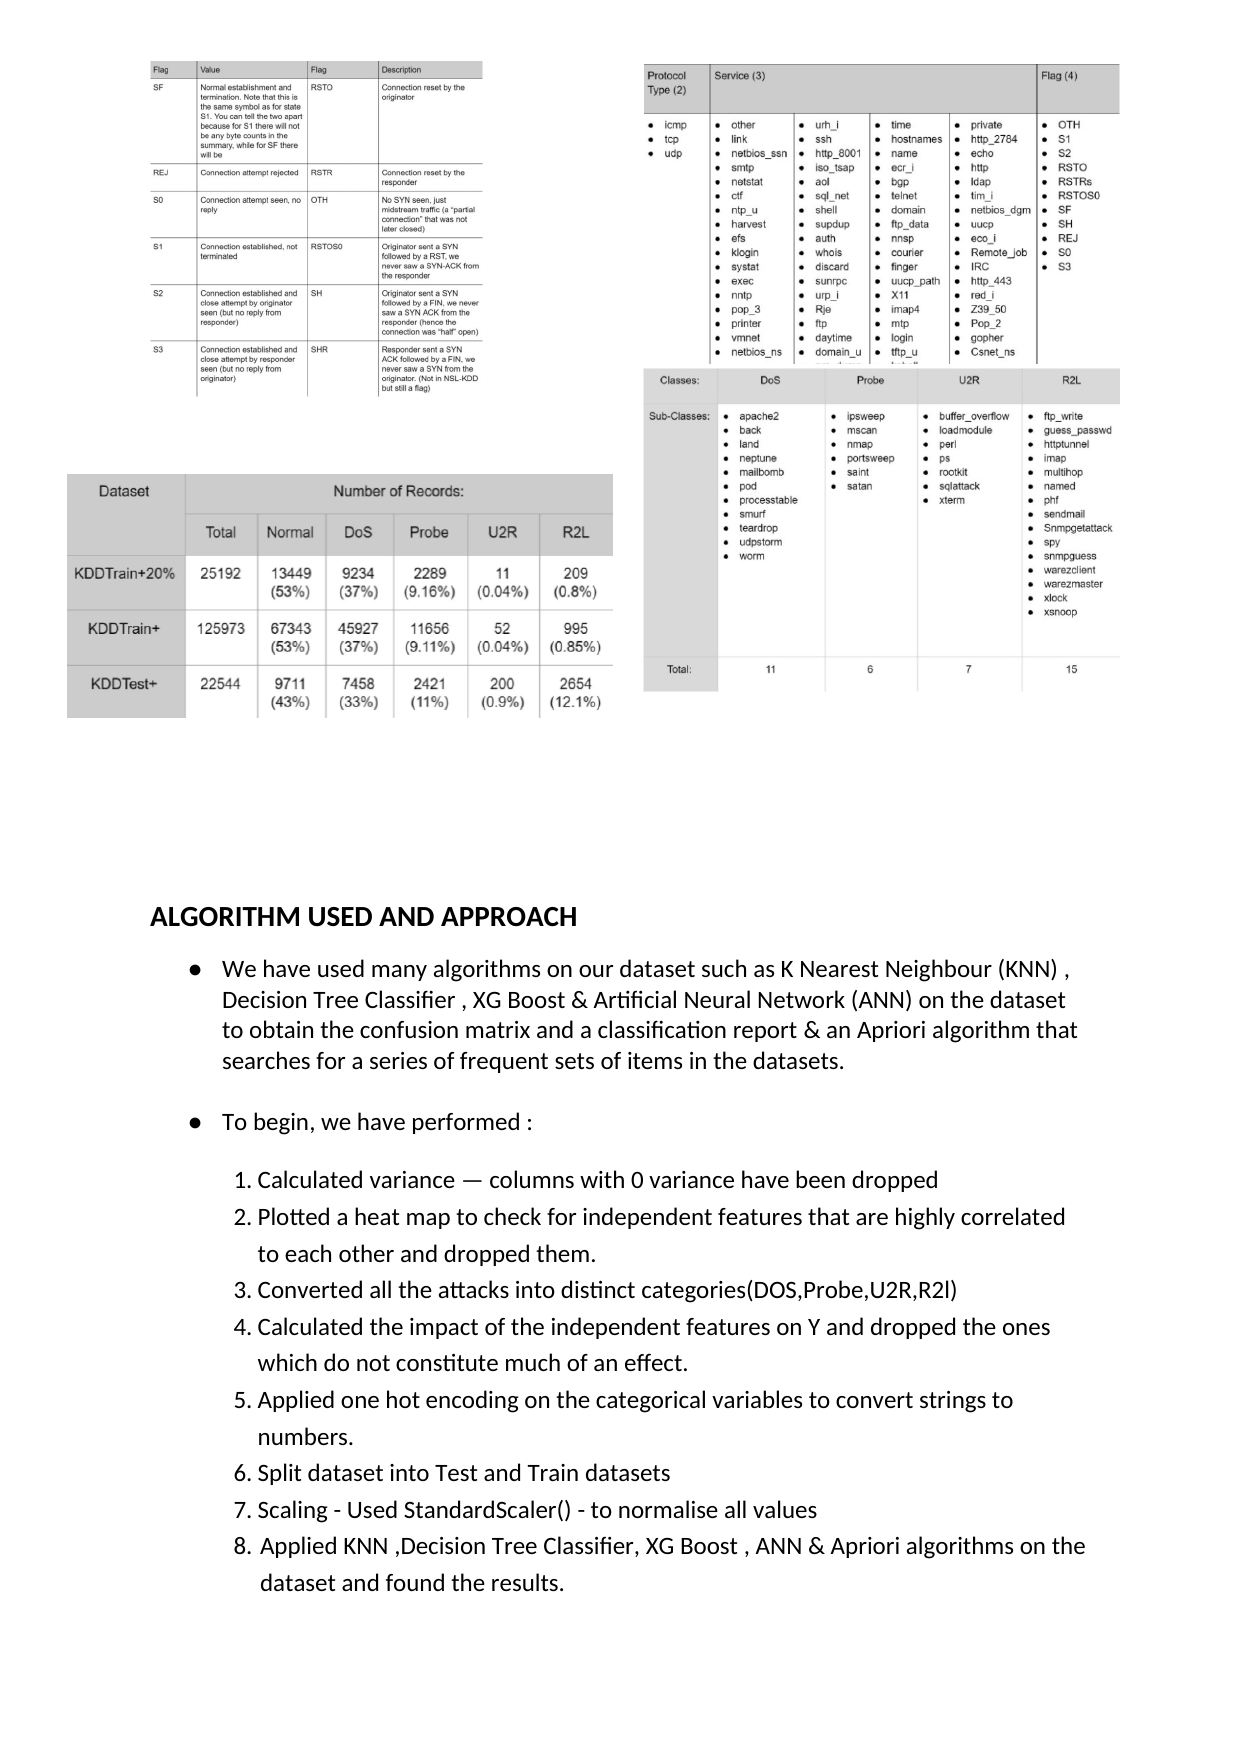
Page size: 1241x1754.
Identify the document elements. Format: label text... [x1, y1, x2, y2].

picture [63, 571, 619, 818]
text ALGORITHM USED AND APPROACH [150, 998, 1090, 1033]
list Converted all the attacks into distinct categories(DOS,Probe,U2R,R2l) [233, 1373, 1090, 1404]
picture [641, 463, 1127, 798]
list Applied one hot encoding on the categorical variables to convert strings to numbers. [233, 1483, 1090, 1550]
list Calculated variance — columns with 0 variance have been dropped [233, 1264, 1090, 1294]
list Split dataset into Test and Train datasets [233, 1556, 1090, 1587]
list We have used many algorithms on our dataset such as K Nearest Neighbour (KNN) , Decision Tree Classifier , XG Boost & Artificial Neural Network (ANN) on the dataset to obtain the confusion matrix and a classification report & an Apriori algorithm that searches for a series of frequent sets of items in the datasets. [187, 1053, 1090, 1175]
picture [148, 60, 488, 398]
list Calculated the impact of the independent features on Y and dropped the ones which do not constitute much of an effect. [233, 1410, 1090, 1477]
list To begin, we have performed : [187, 1205, 1090, 1236]
list Plotted a heat map to check for independent features that are highly correlated to each other and dropped them. [233, 1300, 1090, 1367]
picture [641, 60, 1124, 398]
